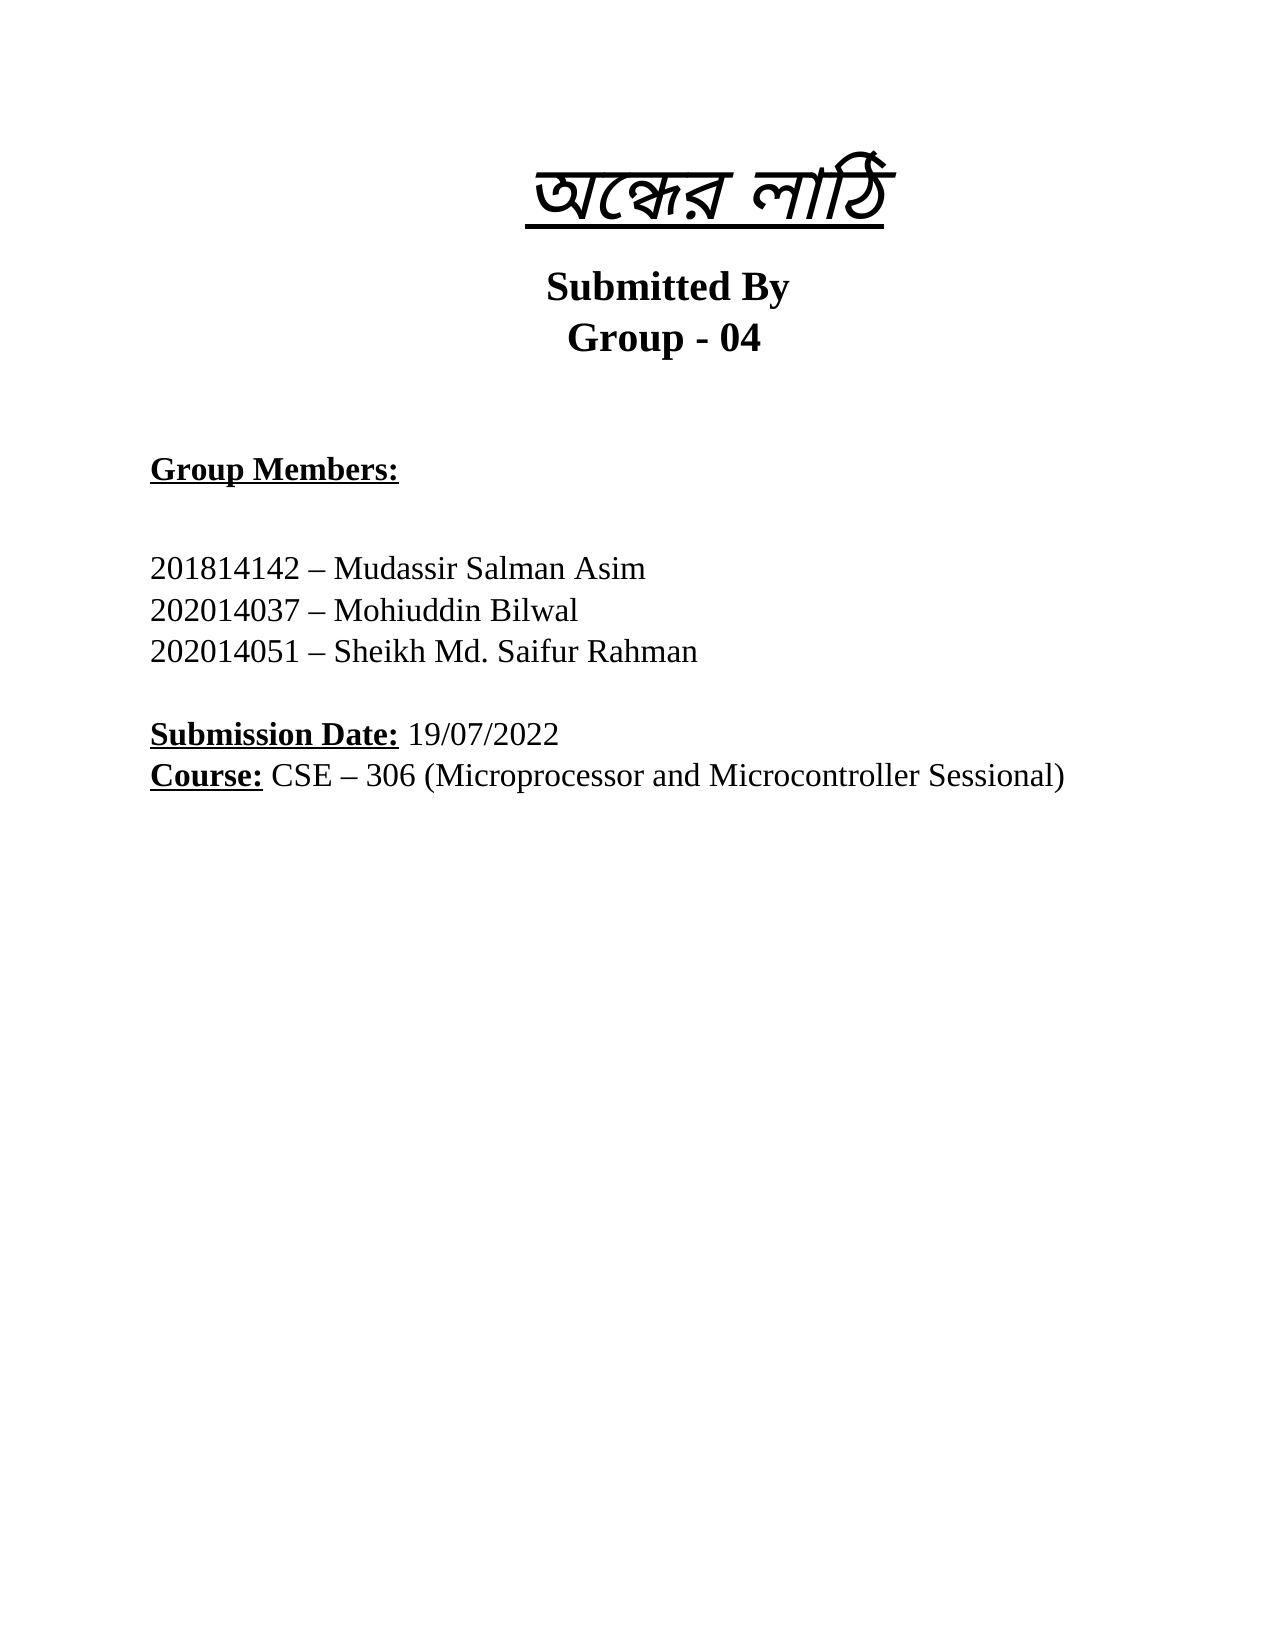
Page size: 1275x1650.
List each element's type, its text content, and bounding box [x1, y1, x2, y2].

text Group Members: [150, 449, 1125, 488]
text Submitted By Group - 04 [525, 261, 1125, 361]
text 201814142 – Mudassir Salman Asim 202014037 – Mohiuddin Bilwal 202014051 – Sheikh Md. Saifur Rahman Submission Date: 19/07/2022 Course: CSE – 306 (Microprocessor and Microcontroller Sessional) [150, 507, 1125, 794]
text অন্ধের লাঠি [150, 150, 1125, 237]
